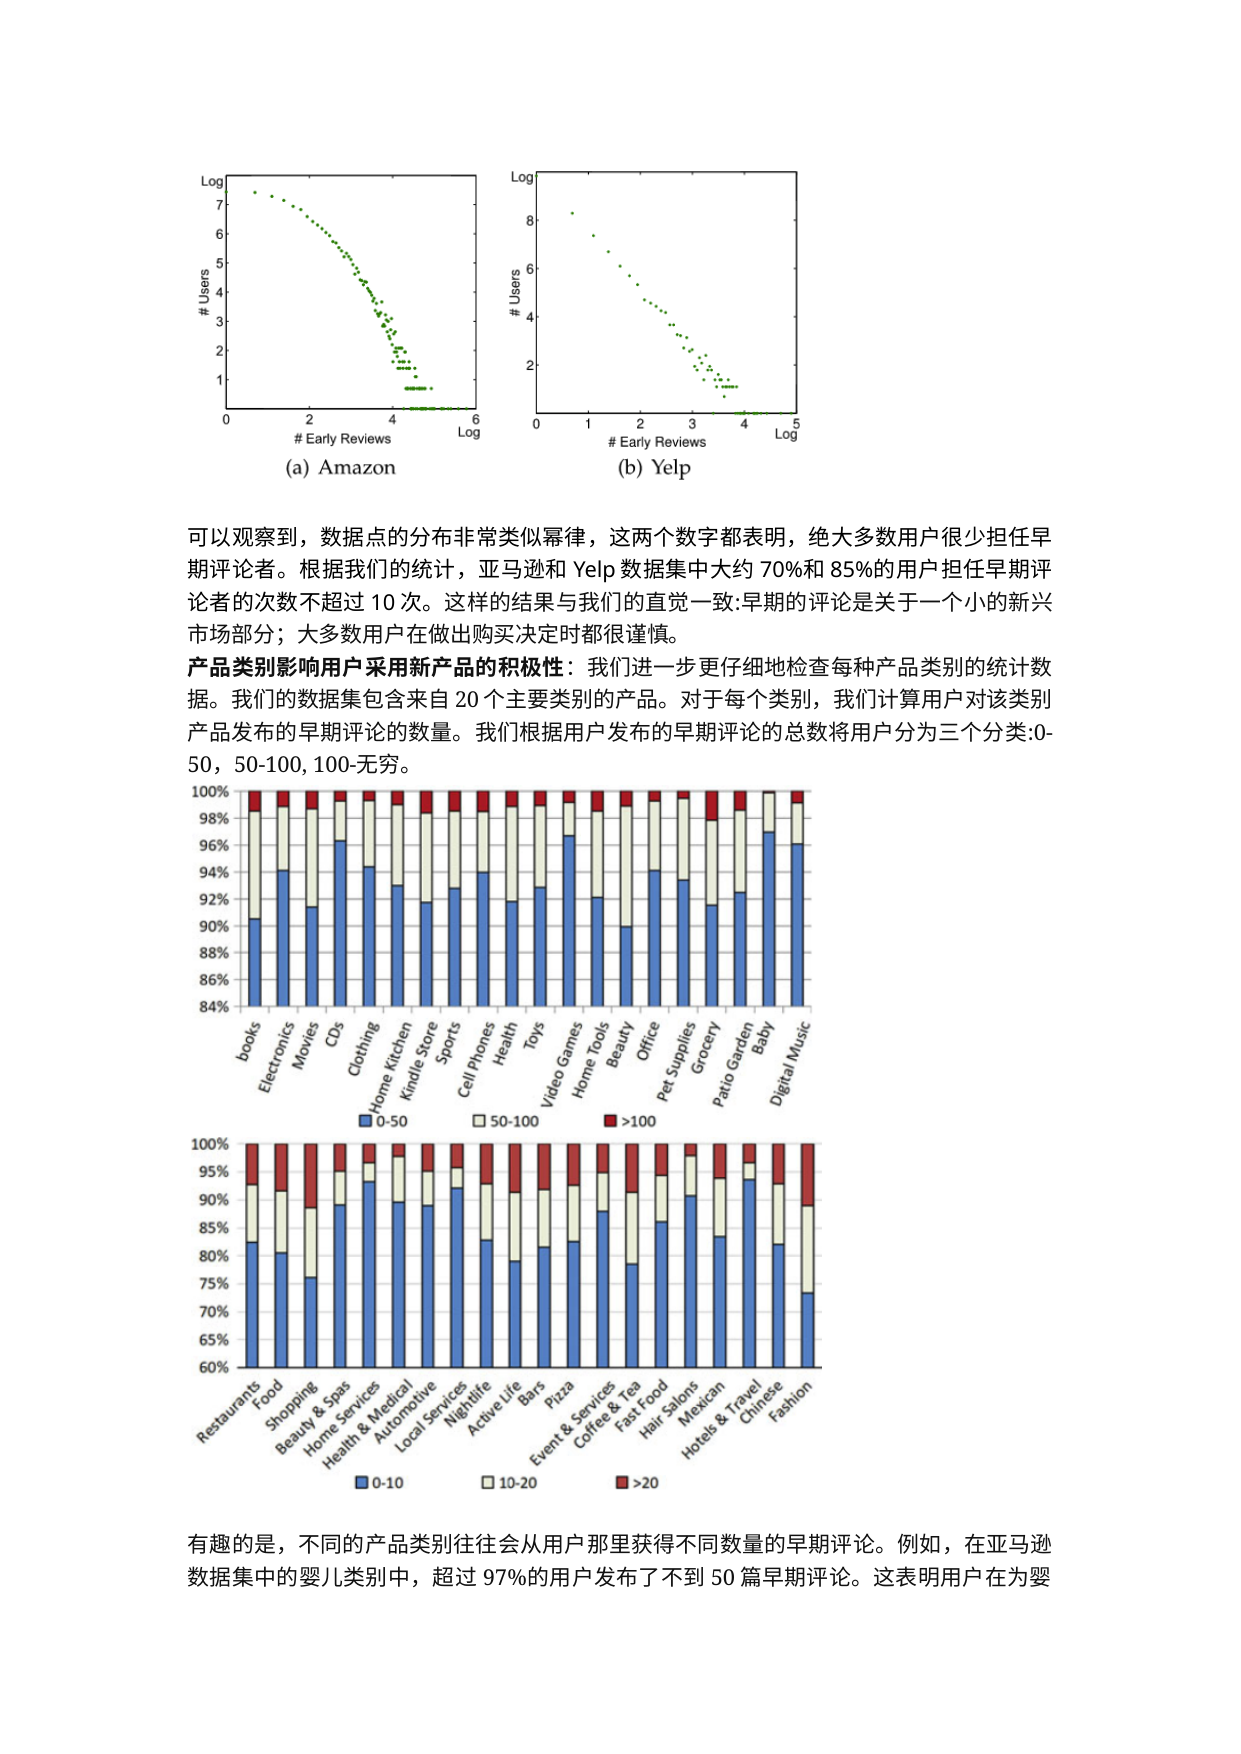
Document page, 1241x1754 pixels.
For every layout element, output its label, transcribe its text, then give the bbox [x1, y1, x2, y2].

text 产品类别影响用户采用新产品的积极性：我们进一步更仔细地检查每种产品类别的统计数据。我们的数据集包含来自20个主要类别的产品。对于每个类别，我们计算用户对该类别产品发布的早期评论的数量。我们根据用户发布的早期评论的总数将用户分为三个分类:0-50，50-100, 100-无穷。 [187, 649, 1053, 779]
picture [187, 779, 819, 1136]
picture [187, 162, 810, 492]
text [187, 1527, 1053, 1592]
picture [187, 1137, 822, 1500]
text 可以观察到，数据点的分布非常类似幂律，这两个数字都表明，绝大多数用户很少担任早期评论者。根据我们的统计，亚马逊和Yelp数据集中大约70%和85%的用户担任早期评论者的次数不超过10次。这样的结果与我们的直觉一致:早期的评论是关于一个小的新兴市场部分；大多数用户在做出购买决定时都很谨慎。 [187, 519, 1053, 649]
